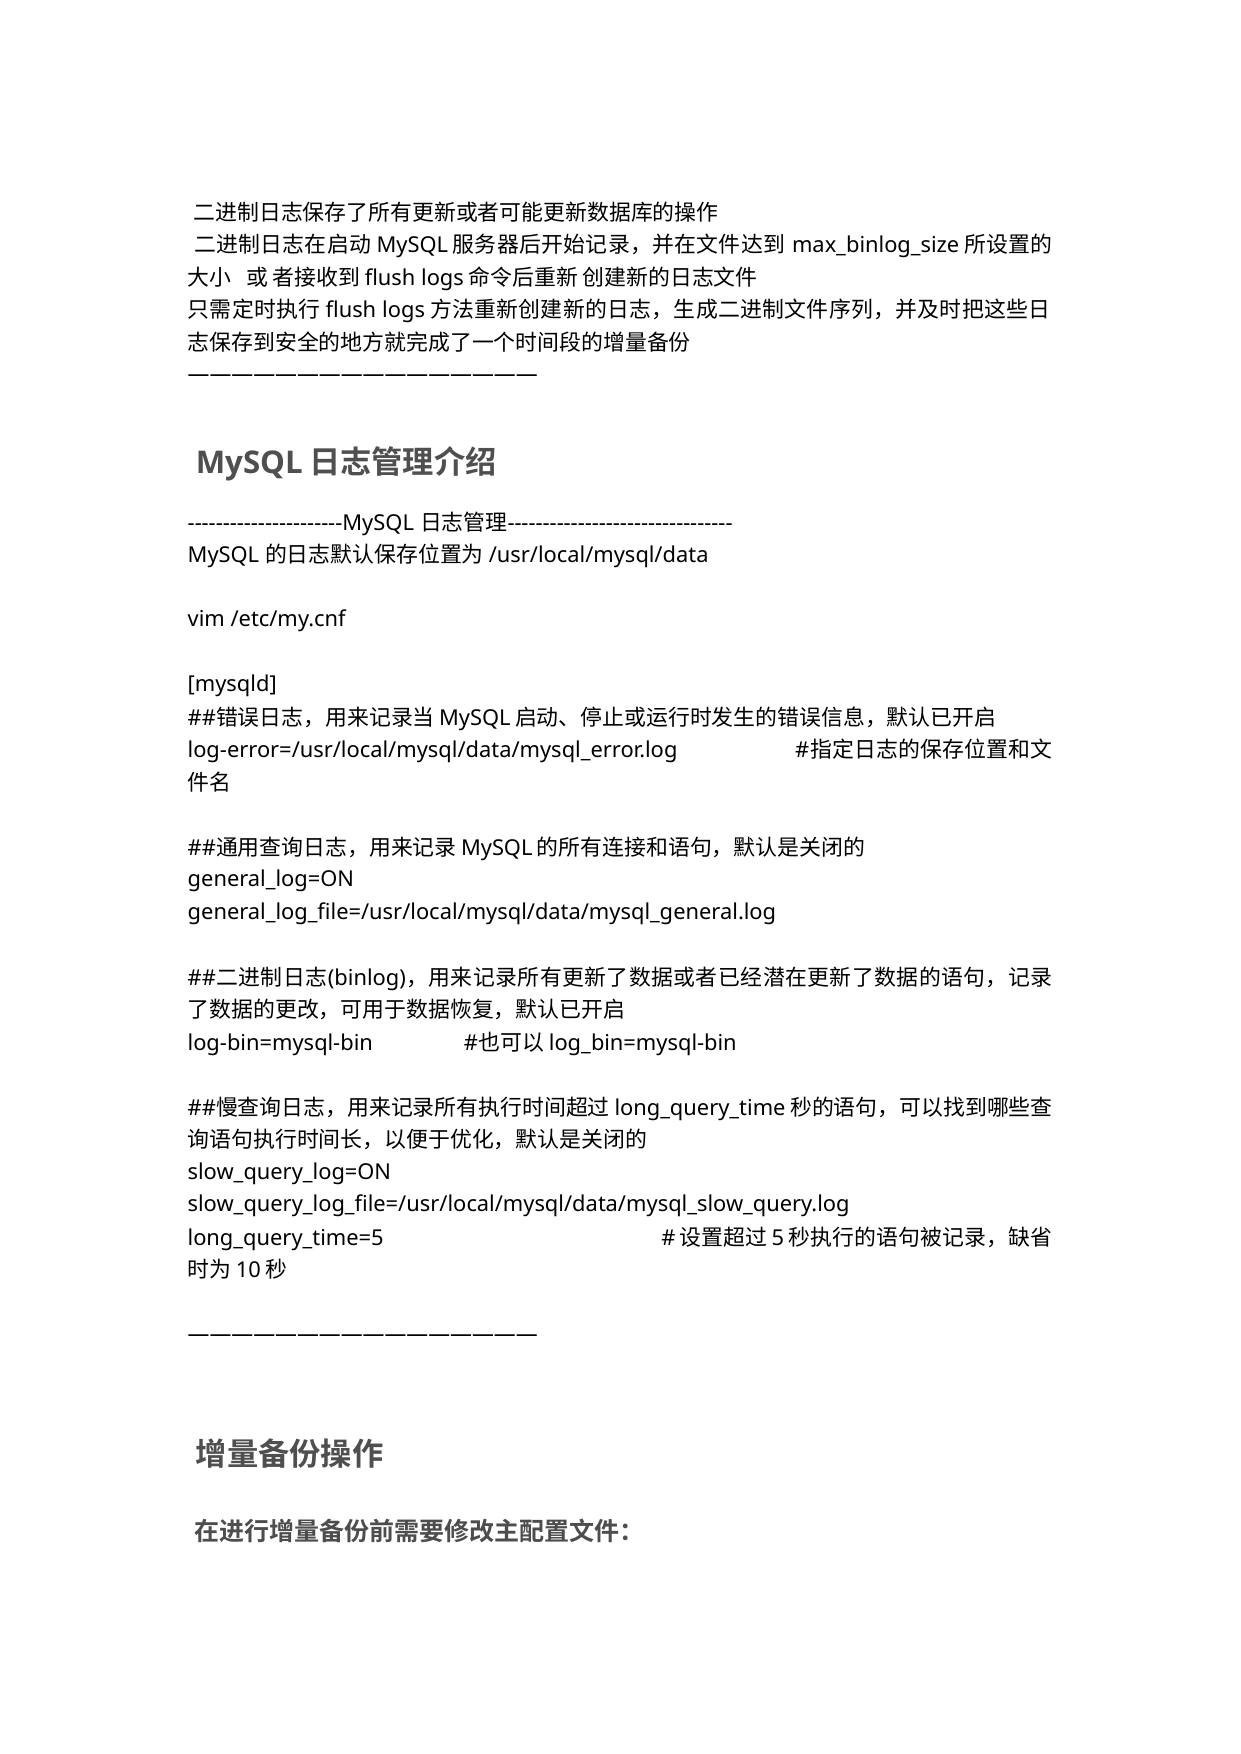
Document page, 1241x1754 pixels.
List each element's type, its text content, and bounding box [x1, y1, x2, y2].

text ##二进制日志(binlog)，用来记录所有更新了数据或者已经潜在更新了数据的语句，记录了数据的更改，可用于数据恢复，默认已开启 [187, 959, 1053, 1024]
text log-bin=mysql-bin #也可以 log_bin=mysql-bin [187, 1024, 1053, 1057]
text ———————————————— [187, 357, 1053, 389]
text 只需定时执行flush logs方法重新创建新的日志，生成二进制文件序列，并及时把这些日志保存到安全的地方就完成了一个时间段的增量备份 [187, 292, 1053, 357]
text slow_query_log_file=/usr/local/mysql/data/mysql_slow_query.log [187, 1187, 1053, 1219]
text ———————————————— [187, 1317, 1053, 1349]
text 二进制日志在启动MySQL服务器后开始记录，并在文件达到 max_binlog_size所设置的大小 或 者接收到flush logs命令后重新 创建新的日志文件 [187, 227, 1053, 292]
subtitle MySQL日志管理介绍 [187, 427, 1053, 492]
text [mysqld] [187, 667, 1053, 699]
text 二进制日志保存了所有更新或者可能更新数据库的操作 [187, 194, 1053, 227]
text general_log=ON [187, 862, 1053, 894]
text 在进行增量备份前需要修改主配置文件： [187, 1497, 1053, 1562]
text vim /etc/my.cnf [187, 602, 1053, 634]
text log-error=/usr/local/mysql/data/mysql_error.log #指定日志的保存位置和文件名 [187, 732, 1053, 797]
text ##慢查询日志，用来记录所有执行时间超过long_query_time秒的语句，可以找到哪些查询语句执行时间长，以便于优化，默认是关闭的 [187, 1089, 1053, 1154]
text MySQL 的日志默认保存位置为 /usr/local/mysql/data [187, 537, 1053, 569]
text ##通用查询日志，用来记录MySQL的所有连接和语句，默认是关闭的 [187, 829, 1053, 862]
text slow_query_log=ON [187, 1154, 1053, 1187]
subtitle 增量备份操作 [187, 1419, 1053, 1484]
text ##错误日志，用来记录当MySQL启动、停止或运行时发生的错误信息，默认已开启 [187, 699, 1053, 732]
text general_log_file=/usr/local/mysql/data/mysql_general.log [187, 894, 1053, 927]
text ----------------------MySQL 日志管理-------------------------------- [187, 504, 1053, 537]
text long_query_time=5 #设置超过5秒执行的语句被记录，缺省时为10秒 [187, 1219, 1053, 1284]
